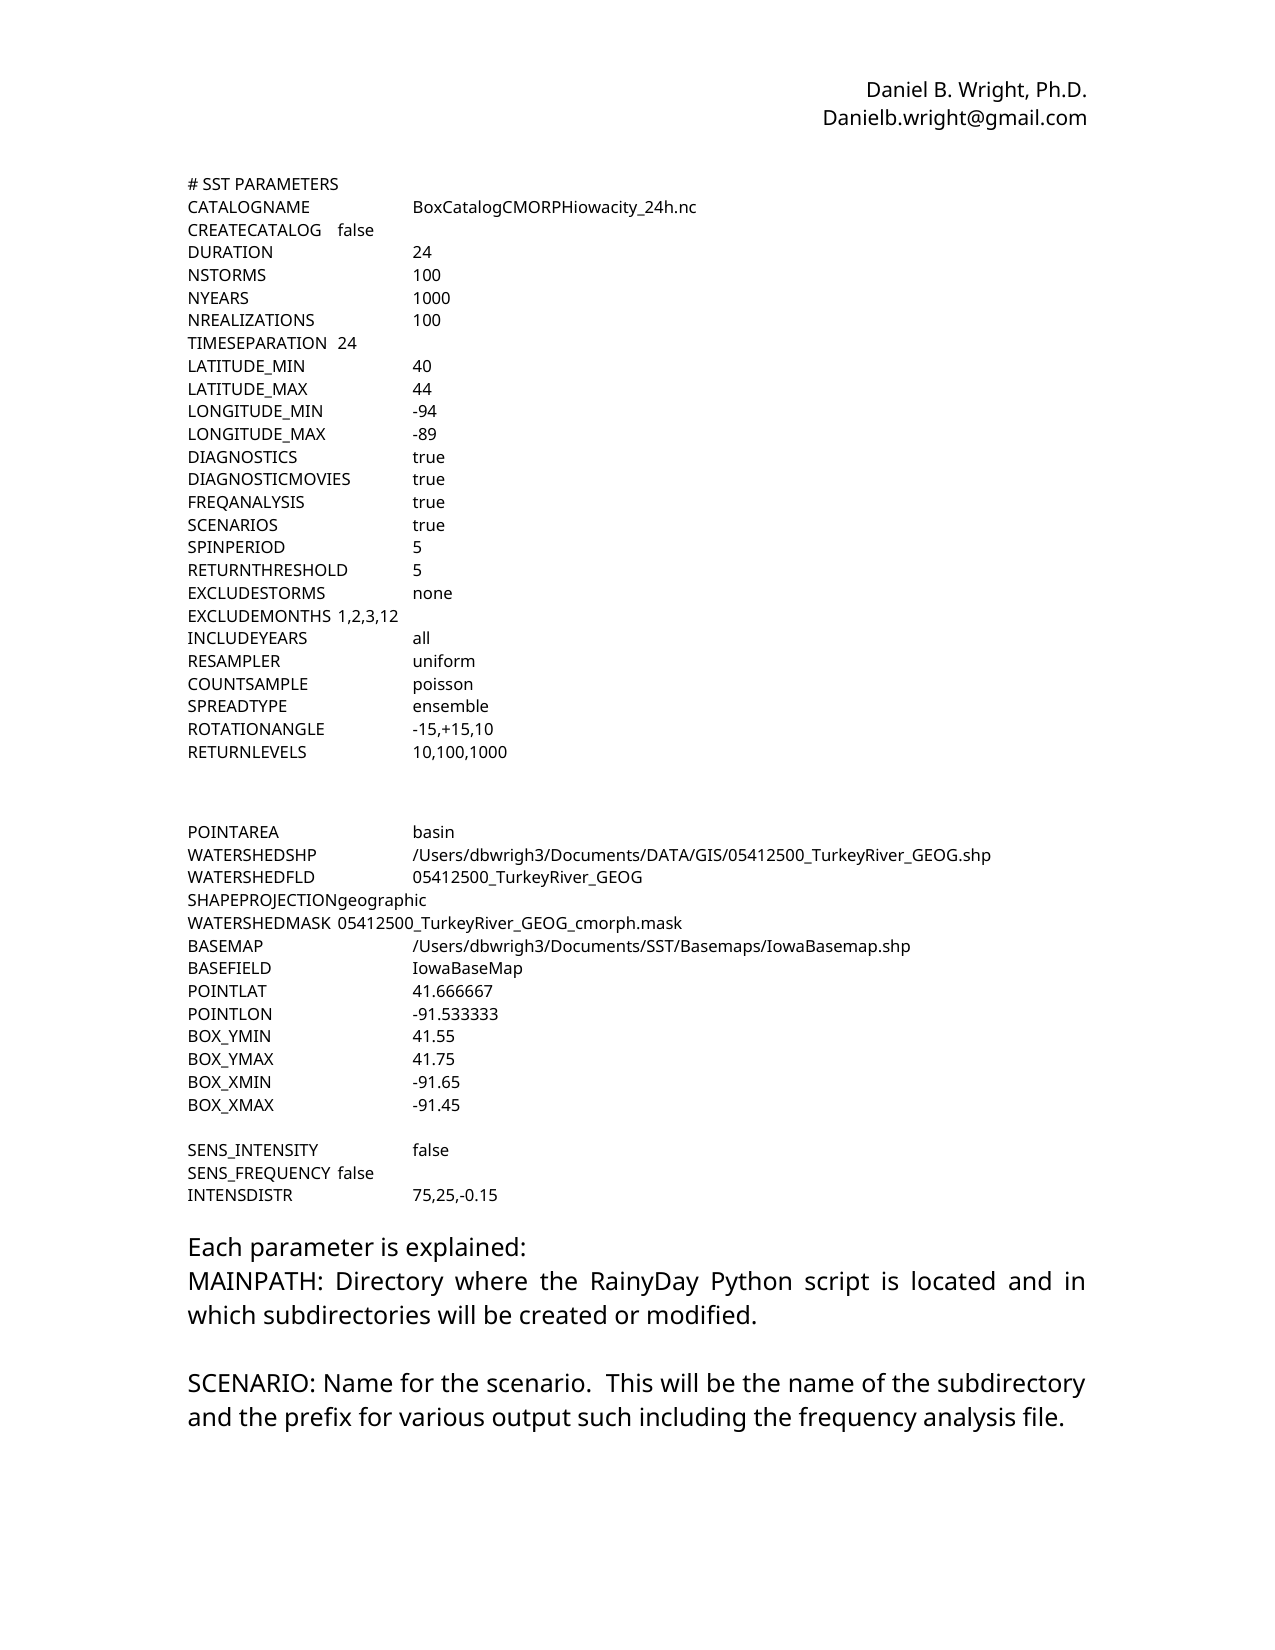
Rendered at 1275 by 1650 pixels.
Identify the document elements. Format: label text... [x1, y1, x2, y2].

text DURATION 24 [187, 241, 1087, 263]
text SCENARIOS true [187, 513, 1087, 536]
text SENS_FREQUENCY false [187, 1161, 1087, 1184]
text ROTATIONANGLE -15,+15,10 [187, 718, 1087, 740]
text DIAGNOSTICS true [187, 445, 1087, 468]
text CREATECATALOG false [187, 218, 1087, 241]
text INTENSDISTR 75,25,-0.15 [187, 1184, 1087, 1207]
text POINTAREA basin [187, 821, 1087, 843]
text BOX_XMAX -91.45 [187, 1093, 1087, 1116]
text BOX_YMIN 41.55 [187, 1025, 1087, 1048]
text RETURNLEVELS 10,100,1000 [187, 740, 1087, 763]
text # SST PARAMETERS [187, 173, 1087, 195]
text Each parameter is explained: [187, 1229, 1087, 1263]
text WATERSHEDFLD 05412500_TurkeyRiver_GEOG [187, 866, 1087, 889]
text POINTLON -91.533333 [187, 1002, 1087, 1025]
text MAINPATH: Directory where the RainyDay Python script is located and in which subdirectories will be created or modified. [187, 1263, 1087, 1332]
text NREALIZATIONS 100 [187, 309, 1087, 332]
text SHAPEPROJECTION geographic [187, 889, 1087, 911]
text RETURNTHRESHOLD 5 [187, 559, 1087, 581]
text SPREADTYPE ensemble [187, 695, 1087, 718]
text BOX_XMIN -91.65 [187, 1070, 1087, 1093]
text NYEARS 1000 [187, 286, 1087, 309]
text SPINPERIOD 5 [187, 536, 1087, 559]
text CATALOGNAME BoxCatalogCMORPHiowacity_24h.nc [187, 195, 1087, 218]
text NSTORMS 100 [187, 263, 1087, 286]
text BASEMAP /Users/dbwrigh3/Documents/SST/Basemaps/IowaBasemap.shp [187, 934, 1087, 957]
text LONGITUDE_MIN -94 [187, 400, 1087, 422]
text SENS_INTENSITY false [187, 1138, 1087, 1161]
text BASEFIELD IowaBaseMap [187, 957, 1087, 979]
text EXCLUDEMONTHS 1,2,3,12 [187, 604, 1087, 627]
text TIMESEPARATION 24 [187, 332, 1087, 354]
text COUNTSAMPLE poisson [187, 672, 1087, 695]
text WATERSHEDMASK 05412500_TurkeyRiver_GEOG_cmorph.mask [187, 911, 1087, 934]
text WATERSHEDSHP /Users/dbwrigh3/Documents/DATA/GIS/05412500_TurkeyRiver_GEOG.shp [187, 843, 1087, 866]
text DIAGNOSTICMOVIES true [187, 468, 1087, 491]
text LATITUDE_MIN 40 [187, 354, 1087, 377]
text LATITUDE_MAX 44 [187, 377, 1087, 400]
text LONGITUDE_MAX -89 [187, 422, 1087, 445]
text EXCLUDESTORMS none [187, 581, 1087, 604]
text INCLUDEYEARS all [187, 627, 1087, 649]
text SCENARIO: Name for the scenario. This will be the name of the subdirectory and the prefix for various output such including the frequency analysis file. [187, 1366, 1087, 1434]
text RESAMPLER uniform [187, 649, 1087, 672]
text FREQANALYSIS true [187, 491, 1087, 513]
text BOX_YMAX 41.75 [187, 1048, 1087, 1070]
text POINTLAT 41.666667 [187, 979, 1087, 1002]
